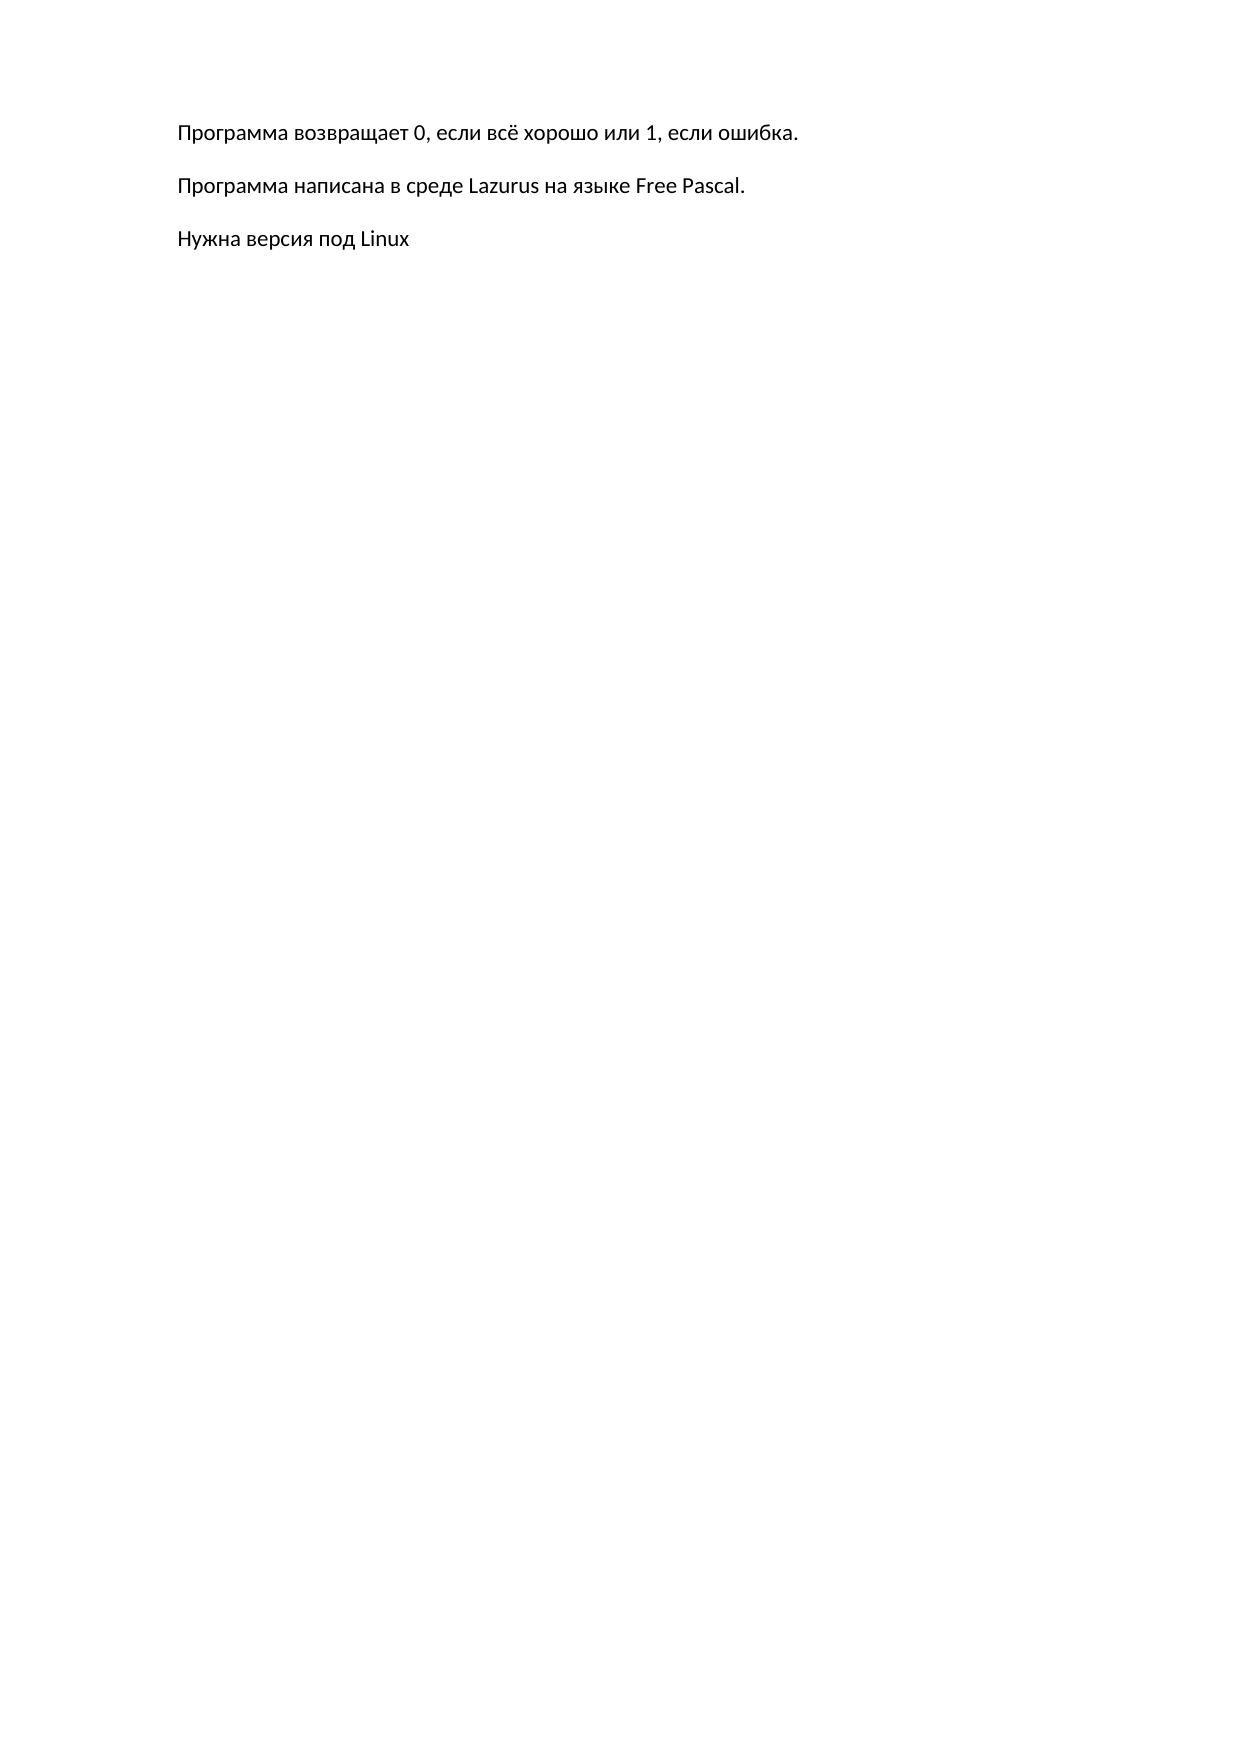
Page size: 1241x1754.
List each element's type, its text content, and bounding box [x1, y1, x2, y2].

text Программа написана в среде Lazurus на языке Free Pascal. [177, 171, 1152, 199]
text Нужна версия под Linux [177, 224, 1152, 252]
text Программа возвращает 0, если всё хорошо или 1, если ошибка. [177, 118, 1152, 146]
